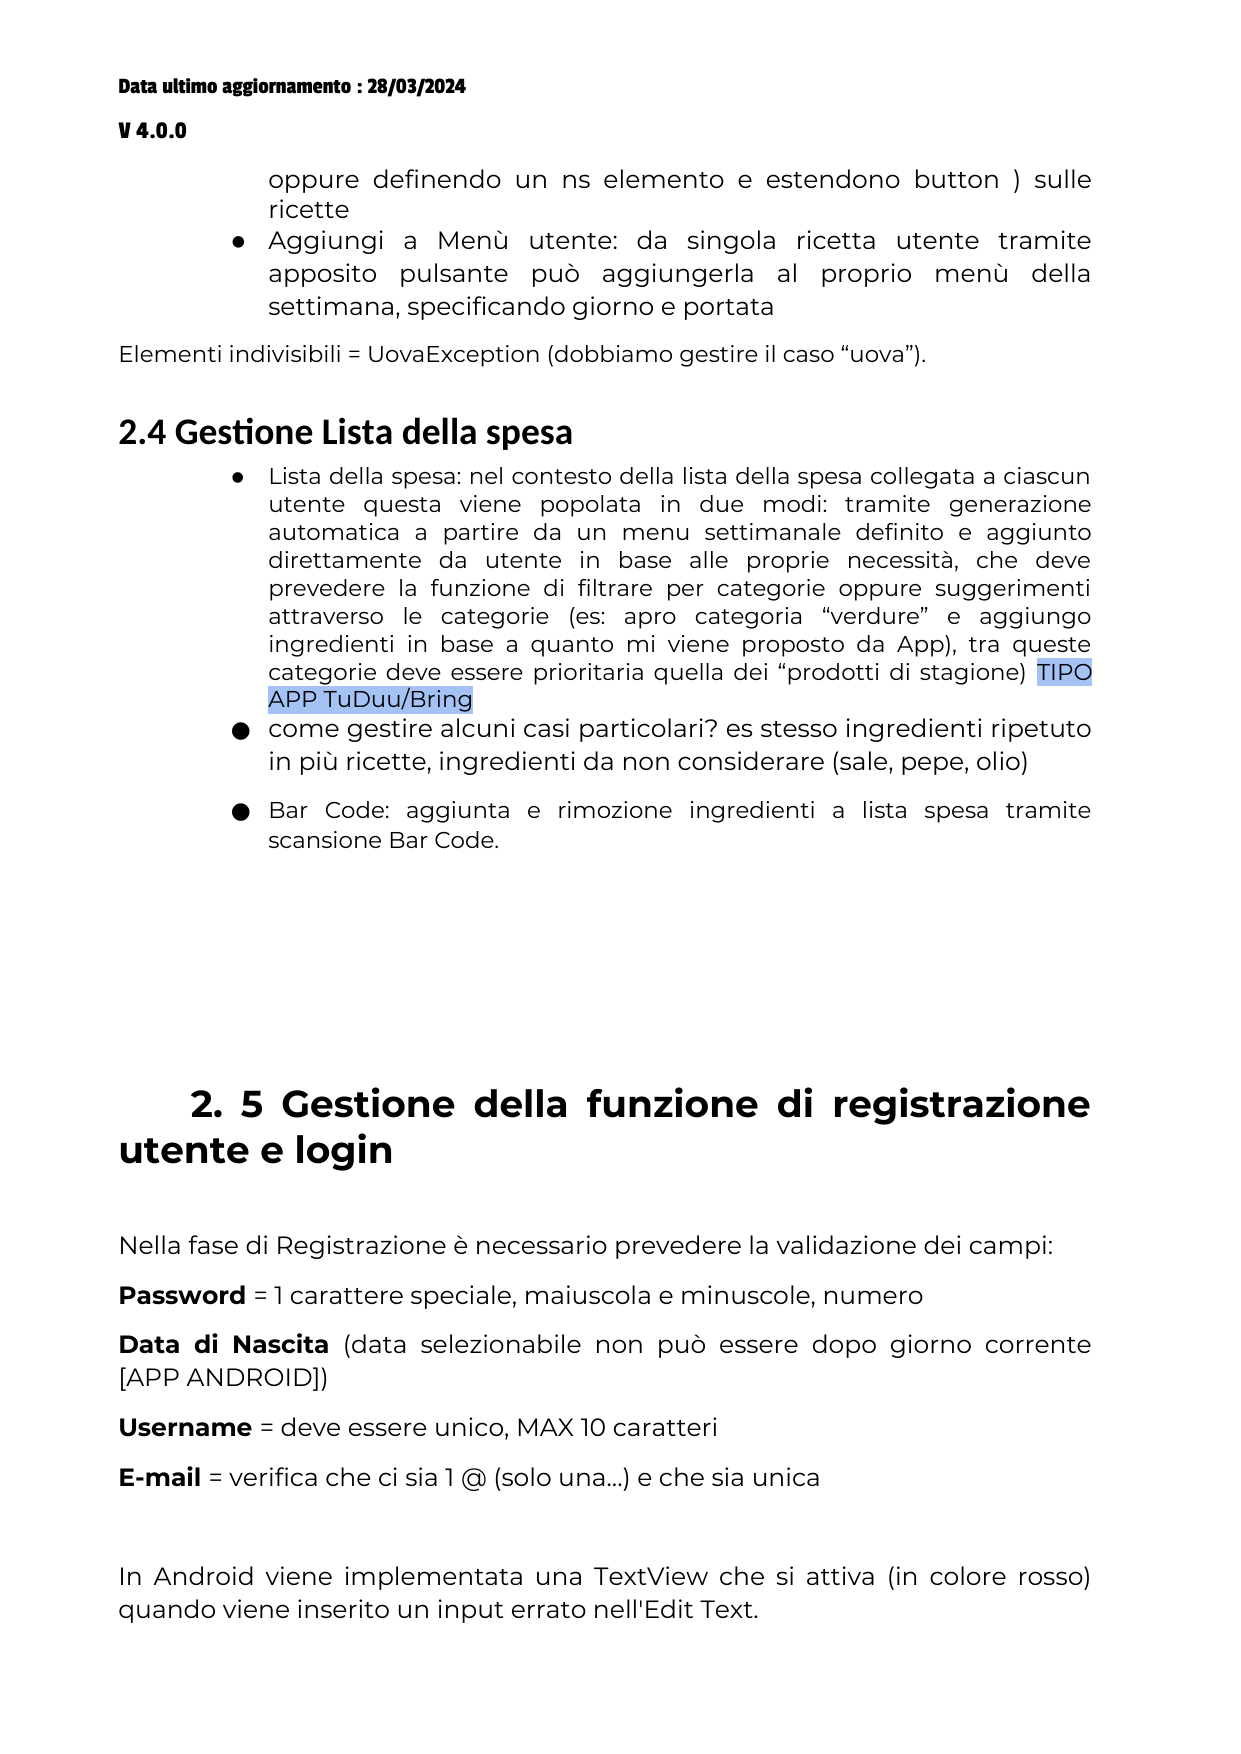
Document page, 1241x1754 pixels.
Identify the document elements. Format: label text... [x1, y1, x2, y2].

text E-mail = verifica che ci sia 1 @ (solo una...) e che sia unica [118, 1462, 1092, 1492]
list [231, 164, 1092, 225]
text Username = deve essere unico, MAX 10 caratteri [118, 1412, 1092, 1443]
list come gestire alcuni casi particolari? es stesso ingredienti ripetuto in più ricette, ingredienti da non considerare (sale, pepe, olio) [231, 714, 1092, 777]
subtitle 2.4 Gestione Lista della spesa [118, 408, 1092, 454]
list Bar Code: aggiunta e rimozione ingredienti a lista spesa tramite scansione Bar Code. [231, 796, 1092, 854]
subtitle 2. 5 Gestione della funzione di registrazione utente e login [118, 1081, 1092, 1173]
list Lista della spesa: nel contesto della lista della spesa collegata a ciascun utente questa viene popolata in due modi: tramite generazione automatica a partire da un menu settimanale definito e aggiunto direttamente da utente in base alle proprie necessità, che deve prevedere la funzione di filtrare per categorie oppure suggerimenti attraverso le categorie (es: apro categoria “verdure” e aggiungo ingredienti in base a quanto mi viene proposto da App), tra queste categorie deve essere prioritaria quella dei “prodotti di stagione) TIPO APP TuDuu/Bring [231, 462, 1092, 714]
text Data di Nascita (data selezionabile non può essere dopo giorno corrente [APP ANDROID]) [118, 1330, 1092, 1393]
list Aggiungi a Menù utente: da singola ricetta utente tramite apposito pulsante può aggiungerla al proprio menù della settimana, specificando giorno e portata [231, 225, 1092, 321]
text Nella fase di Registrazione è necessario prevedere la validazione dei campi: [118, 1231, 1092, 1261]
text Elementi indivisibili = UovaException (dobbiamo gestire il caso “uova”). [118, 341, 1092, 368]
text Password = 1 carattere speciale, maiuscola e minuscole, numero [118, 1280, 1092, 1311]
text In Android viene implementata una TextView che si attiva (in colore rosso) quando viene inserito un input errato nell'Edit Text. [118, 1561, 1092, 1624]
